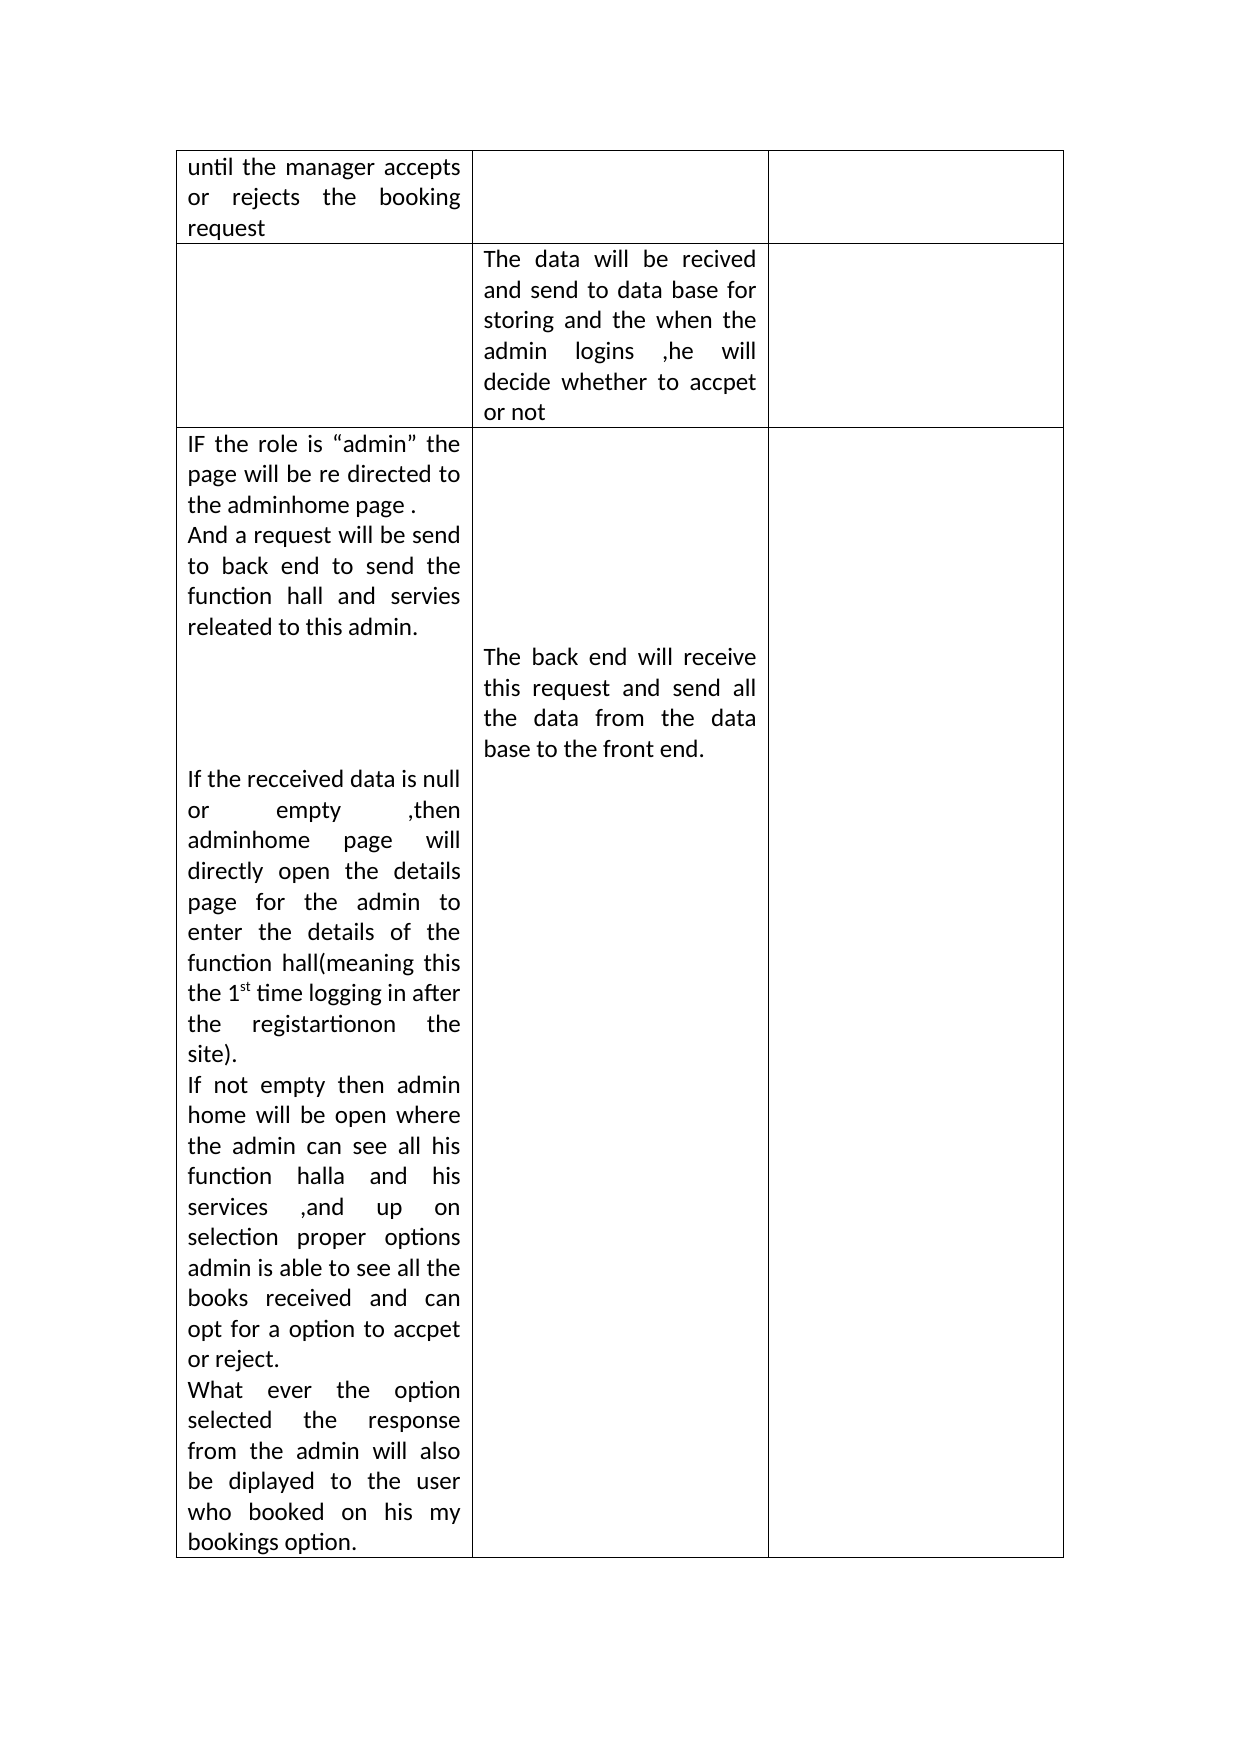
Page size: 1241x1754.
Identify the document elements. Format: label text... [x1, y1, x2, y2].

table_cell [177, 244, 472, 427]
table_cell [473, 151, 768, 243]
table_cell The data will be recived and send to data base for storing and the when the admin logins ,he will decide whether to accpet or not [473, 244, 768, 427]
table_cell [177, 151, 472, 243]
table_cell [769, 151, 1063, 243]
table_cell The back end will receive this request and send all the data from the data base to the front end. [473, 428, 768, 1557]
table_cell IF the role is “admin” the page will be re directed to the adminhome page . And a request will be send to back end to send the function hall and servies releated to this admin. If the recceived data is null or empty ,then adminhome page will directly open the details page for the admin to enter the details of the function hall(meaning this the 1st time logging in after the registartionon the site). If not empty then admin home will be open where the admin can see all his function halla and his services ,and up on selection proper options admin is able to see all the books received and can opt for a option to accpet or reject. What ever the option selected the response from the admin will also be diplayed to the user who booked on his my bookings option. [177, 428, 472, 1557]
table_cell [769, 244, 1063, 427]
table_cell [769, 428, 1063, 1557]
